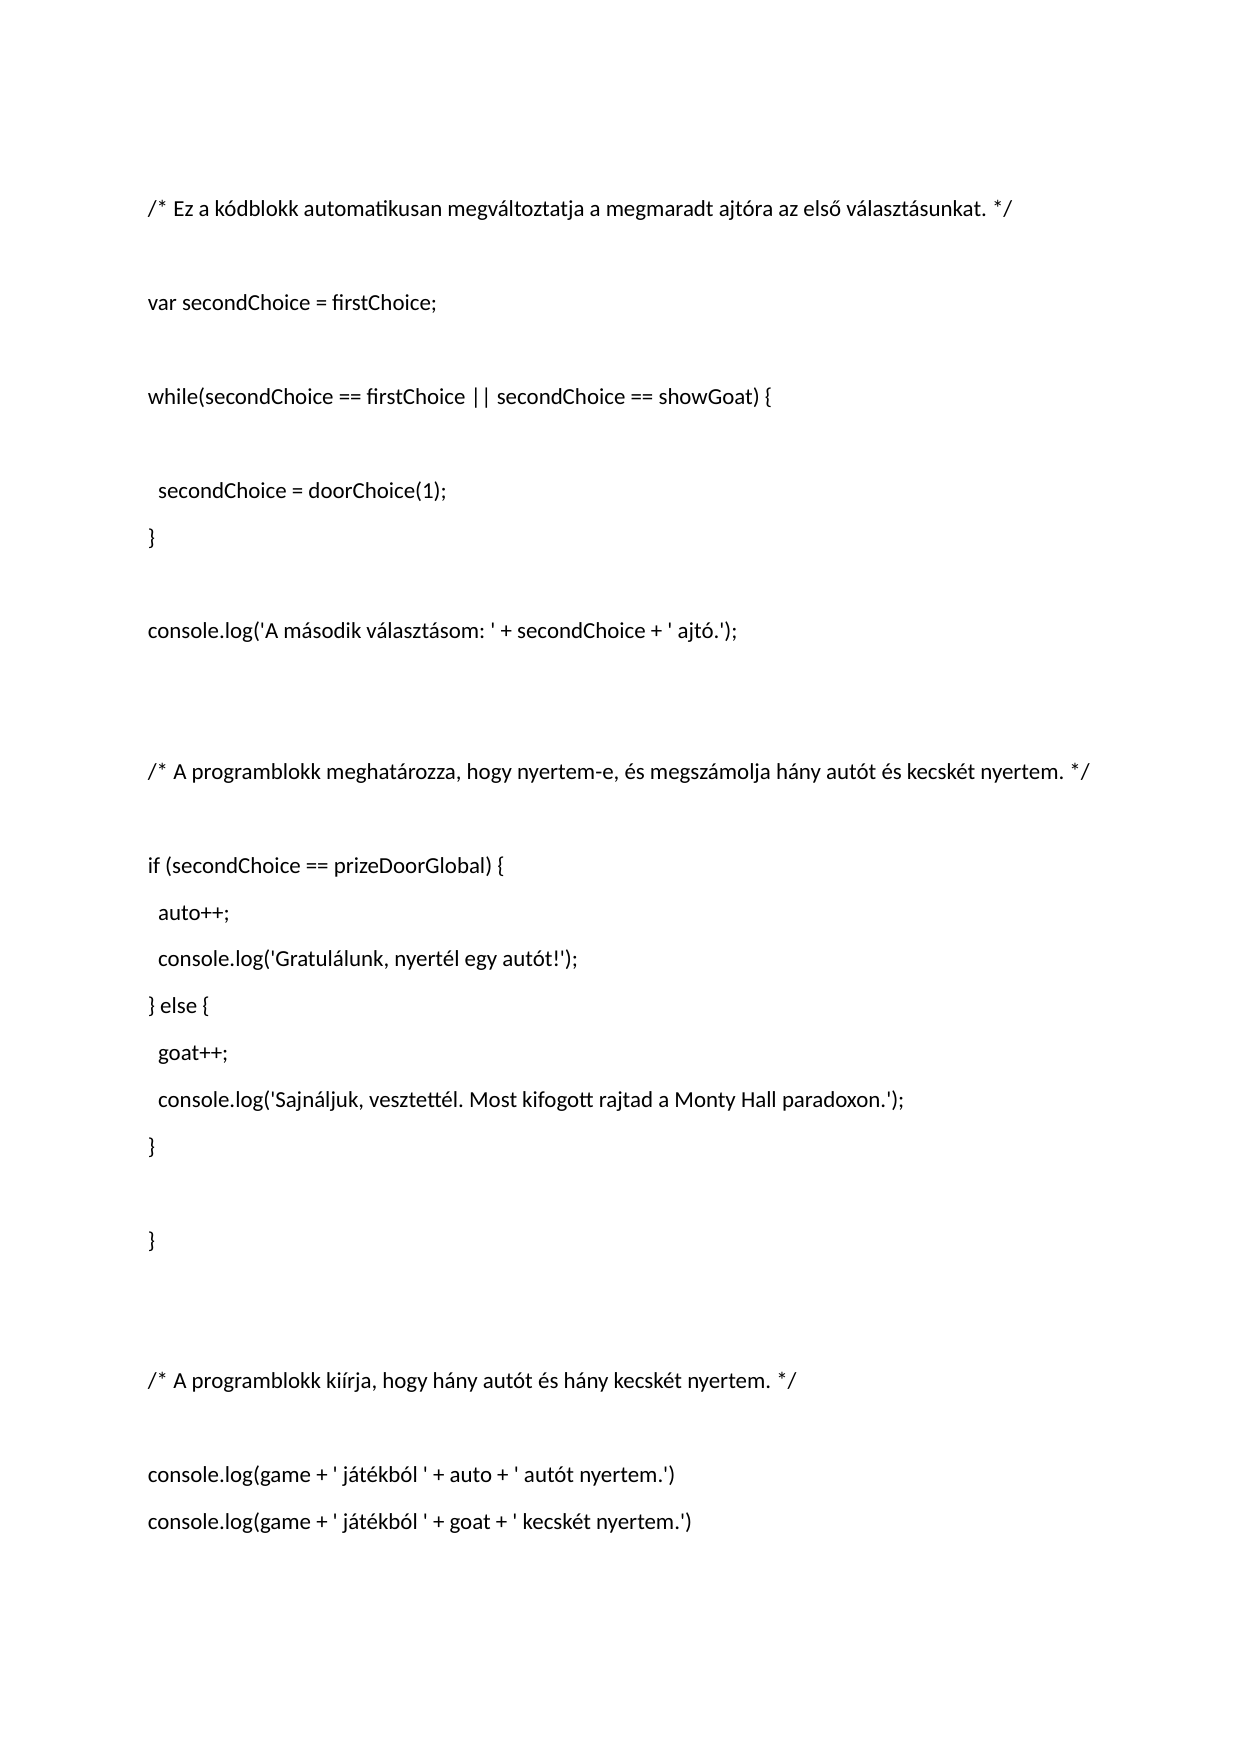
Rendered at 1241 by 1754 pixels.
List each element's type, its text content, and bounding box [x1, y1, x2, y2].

text console.log('A második választásom: ' + secondChoice + ' ajtó.'); [148, 616, 1093, 644]
text } else { [148, 991, 1093, 1019]
text while(secondChoice == firstChoice || secondChoice == showGoat) { [148, 382, 1093, 410]
text if (secondChoice == prizeDoorGlobal) { [148, 851, 1093, 879]
text var secondChoice = firstChoice; [148, 288, 1093, 316]
text } [148, 1132, 1093, 1160]
text console.log(game + ' játékból ' + auto + ' autót nyertem.') [148, 1460, 1093, 1488]
text console.log(game + ' játékból ' + goat + ' kecskét nyertem.') [148, 1507, 1093, 1535]
text } [148, 1226, 1093, 1254]
text console.log('Gratulálunk, nyertél egy autót!'); [148, 944, 1093, 972]
text /* A programblokk kiírja, hogy hány autót és hány kecskét nyertem. */ [148, 1366, 1093, 1394]
text goat++; [148, 1038, 1093, 1066]
text } [148, 523, 1093, 551]
text auto++; [148, 898, 1093, 926]
text /* A programblokk meghatározza, hogy nyertem-e, és megszámolja hány autót és kecskét nyertem. */ [148, 757, 1093, 785]
text /* Ez a kódblokk automatikusan megváltoztatja a megmaradt ajtóra az első választásunkat. */ [148, 194, 1093, 222]
text console.log('Sajnáljuk, vesztettél. Most kifogott rajtad a Monty Hall paradoxon.'); [148, 1085, 1093, 1113]
text secondChoice = doorChoice(1); [148, 476, 1093, 504]
